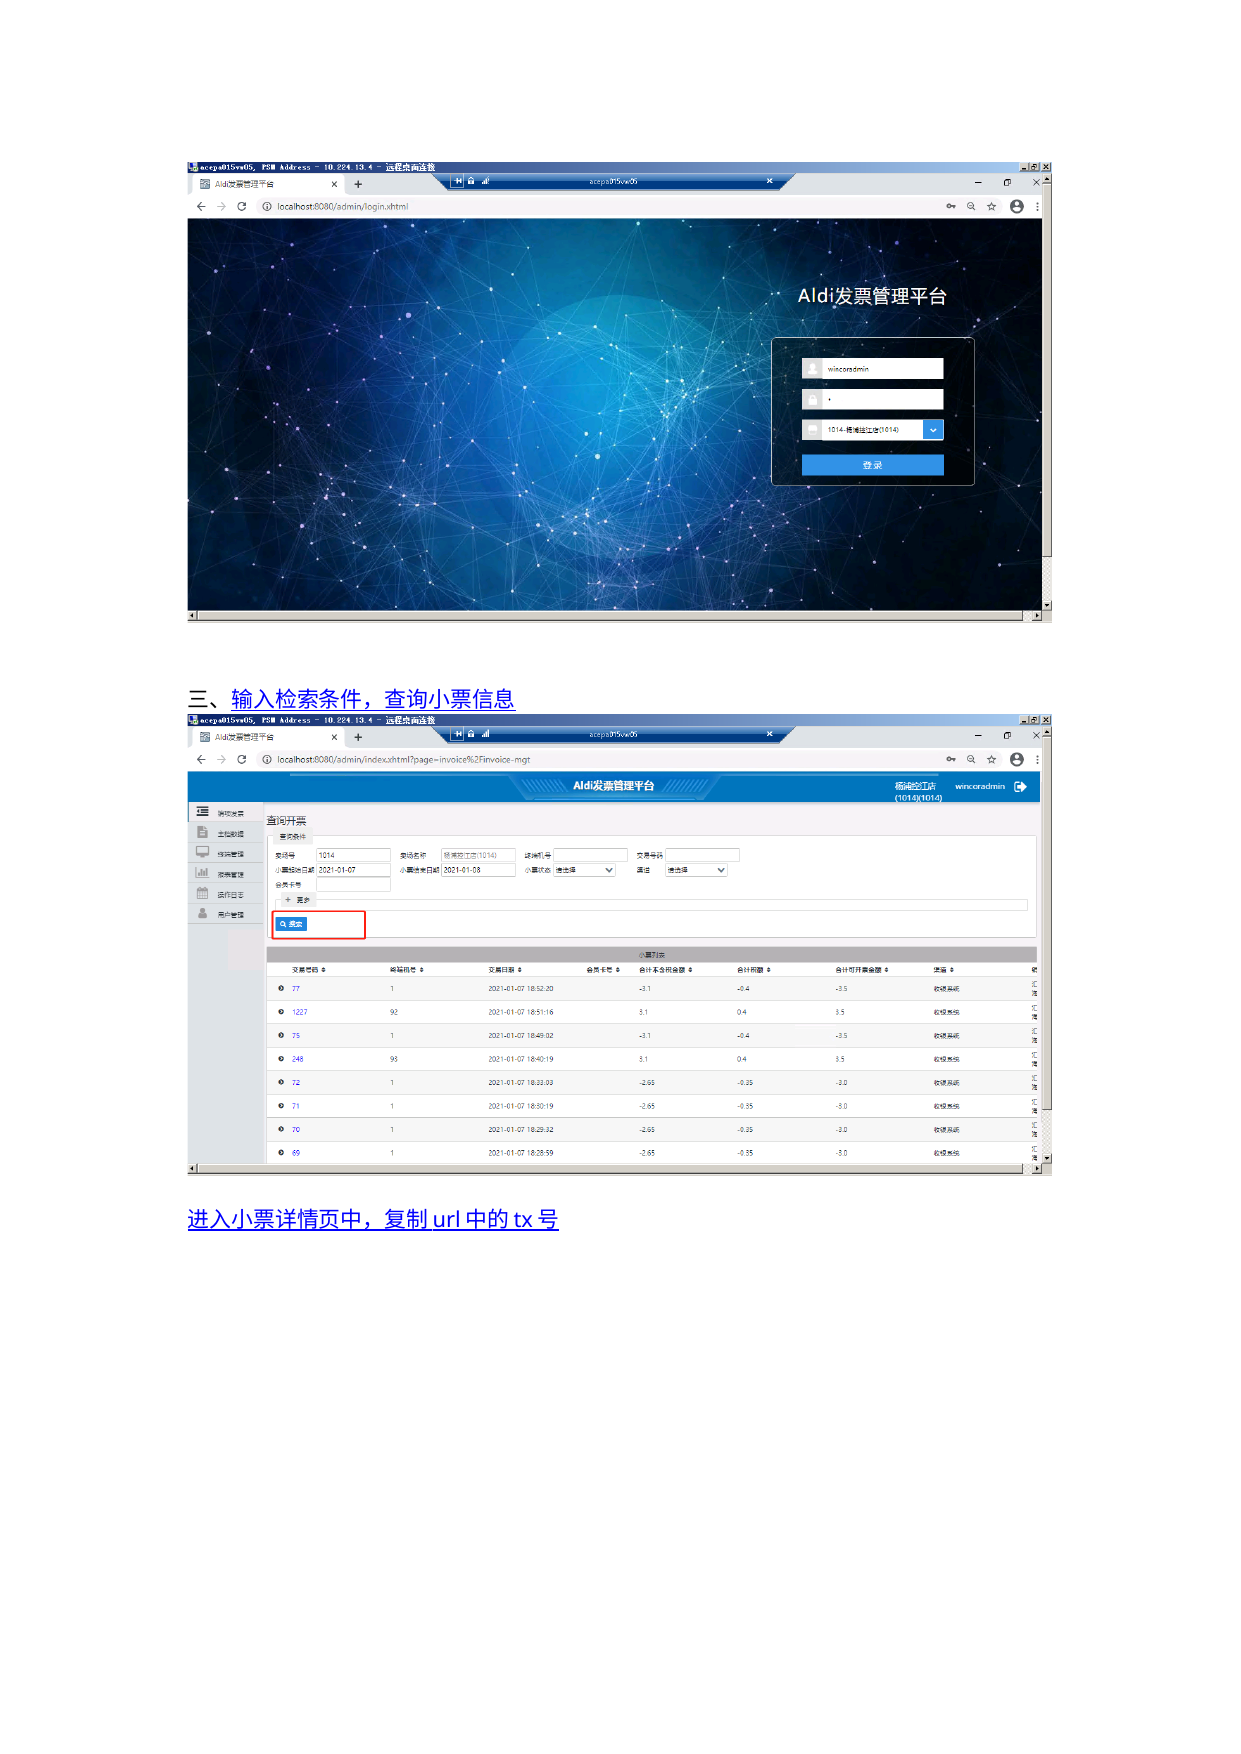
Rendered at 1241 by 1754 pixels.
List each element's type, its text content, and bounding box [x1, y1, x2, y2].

list 进入小票详情页中，复制url中的tx号 [187, 1202, 1053, 1234]
list 输入检索条件，查询小票信息 [187, 682, 1053, 714]
picture [187, 714, 1052, 1176]
picture [187, 162, 1052, 623]
